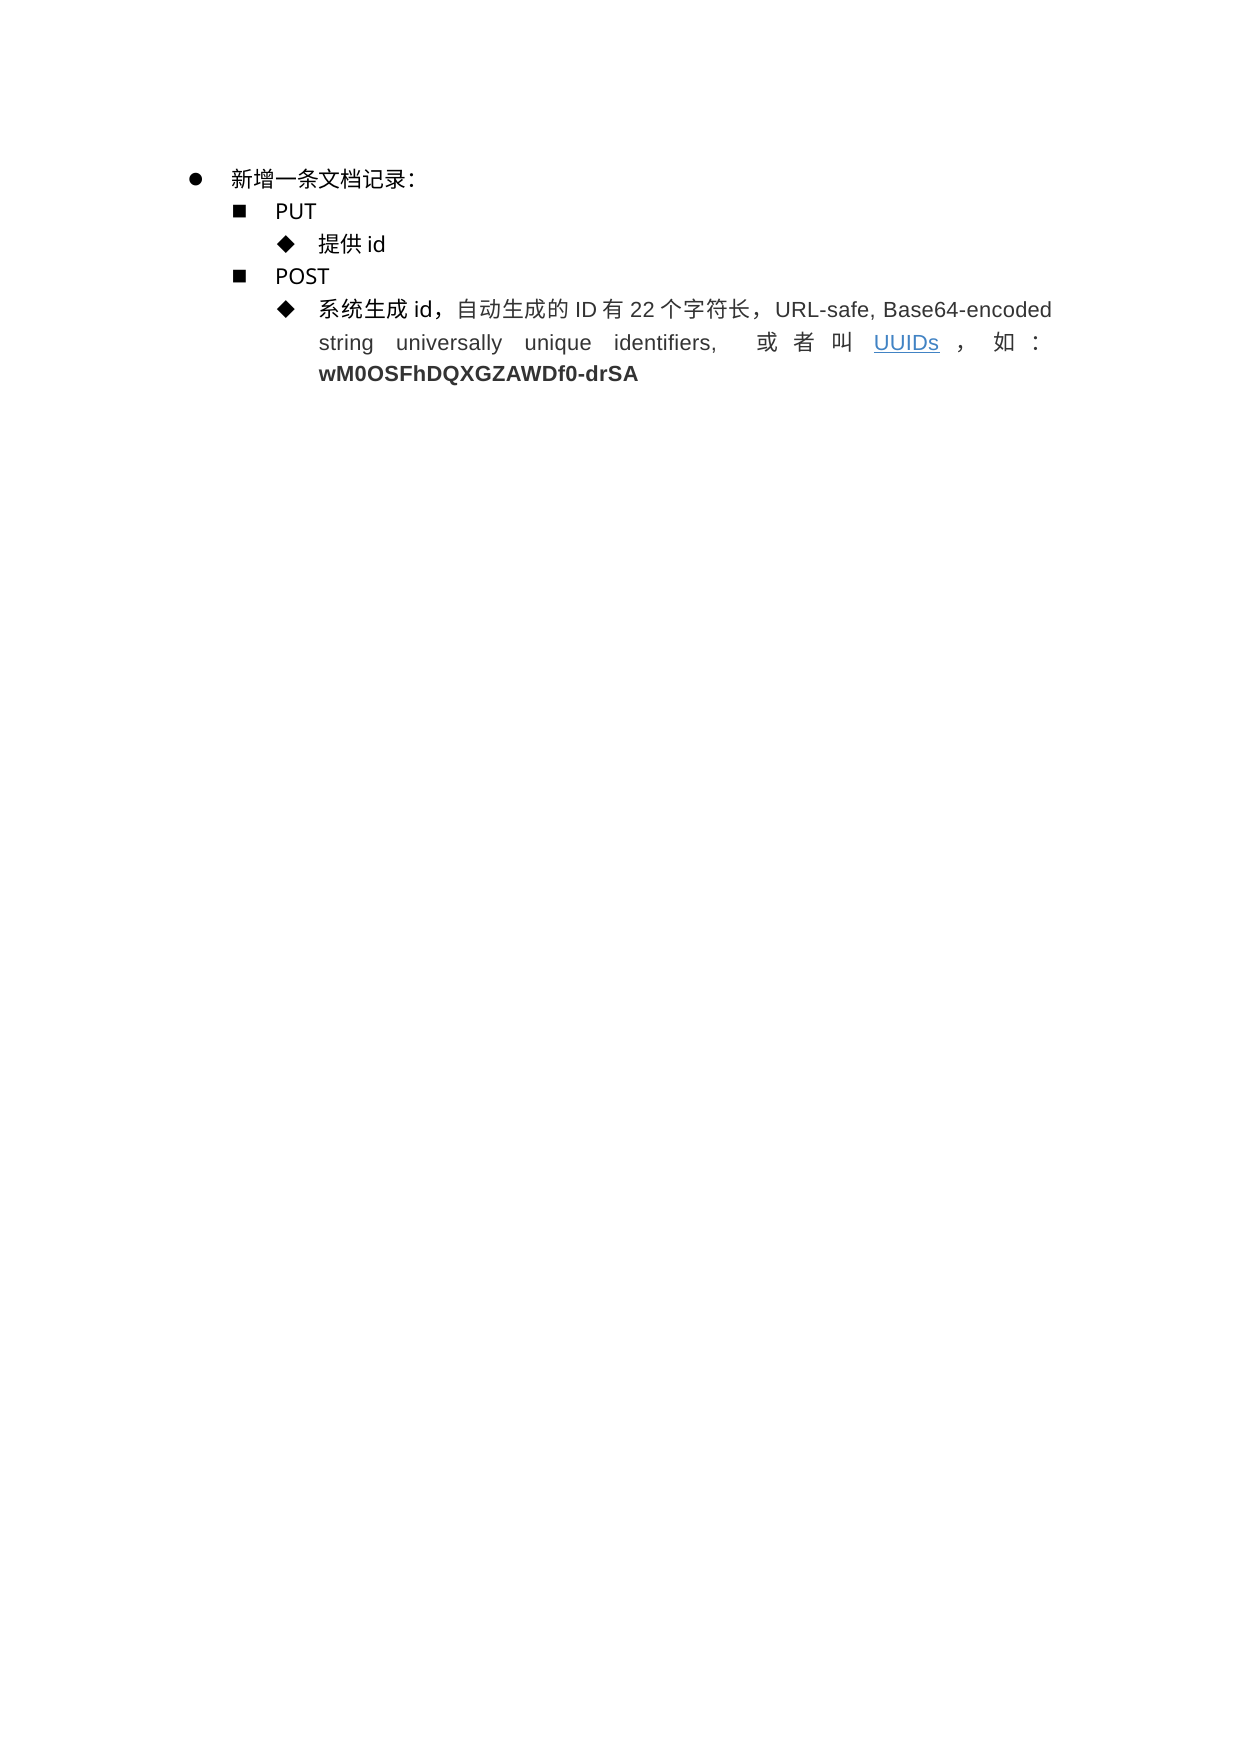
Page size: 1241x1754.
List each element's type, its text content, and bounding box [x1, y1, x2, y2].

list 新增一条文档记录： [187, 162, 1053, 194]
list 系统生成id，自动生成的ID有22个字符长，URL-safe, Base64-encoded string universally unique identifiers, 或者叫UUIDs，如：wM0OSFhDQXGZAWDf0-drSA [275, 292, 1053, 389]
list PUT [231, 194, 1053, 227]
list POST [231, 259, 1053, 292]
list 提供id [275, 227, 1053, 259]
